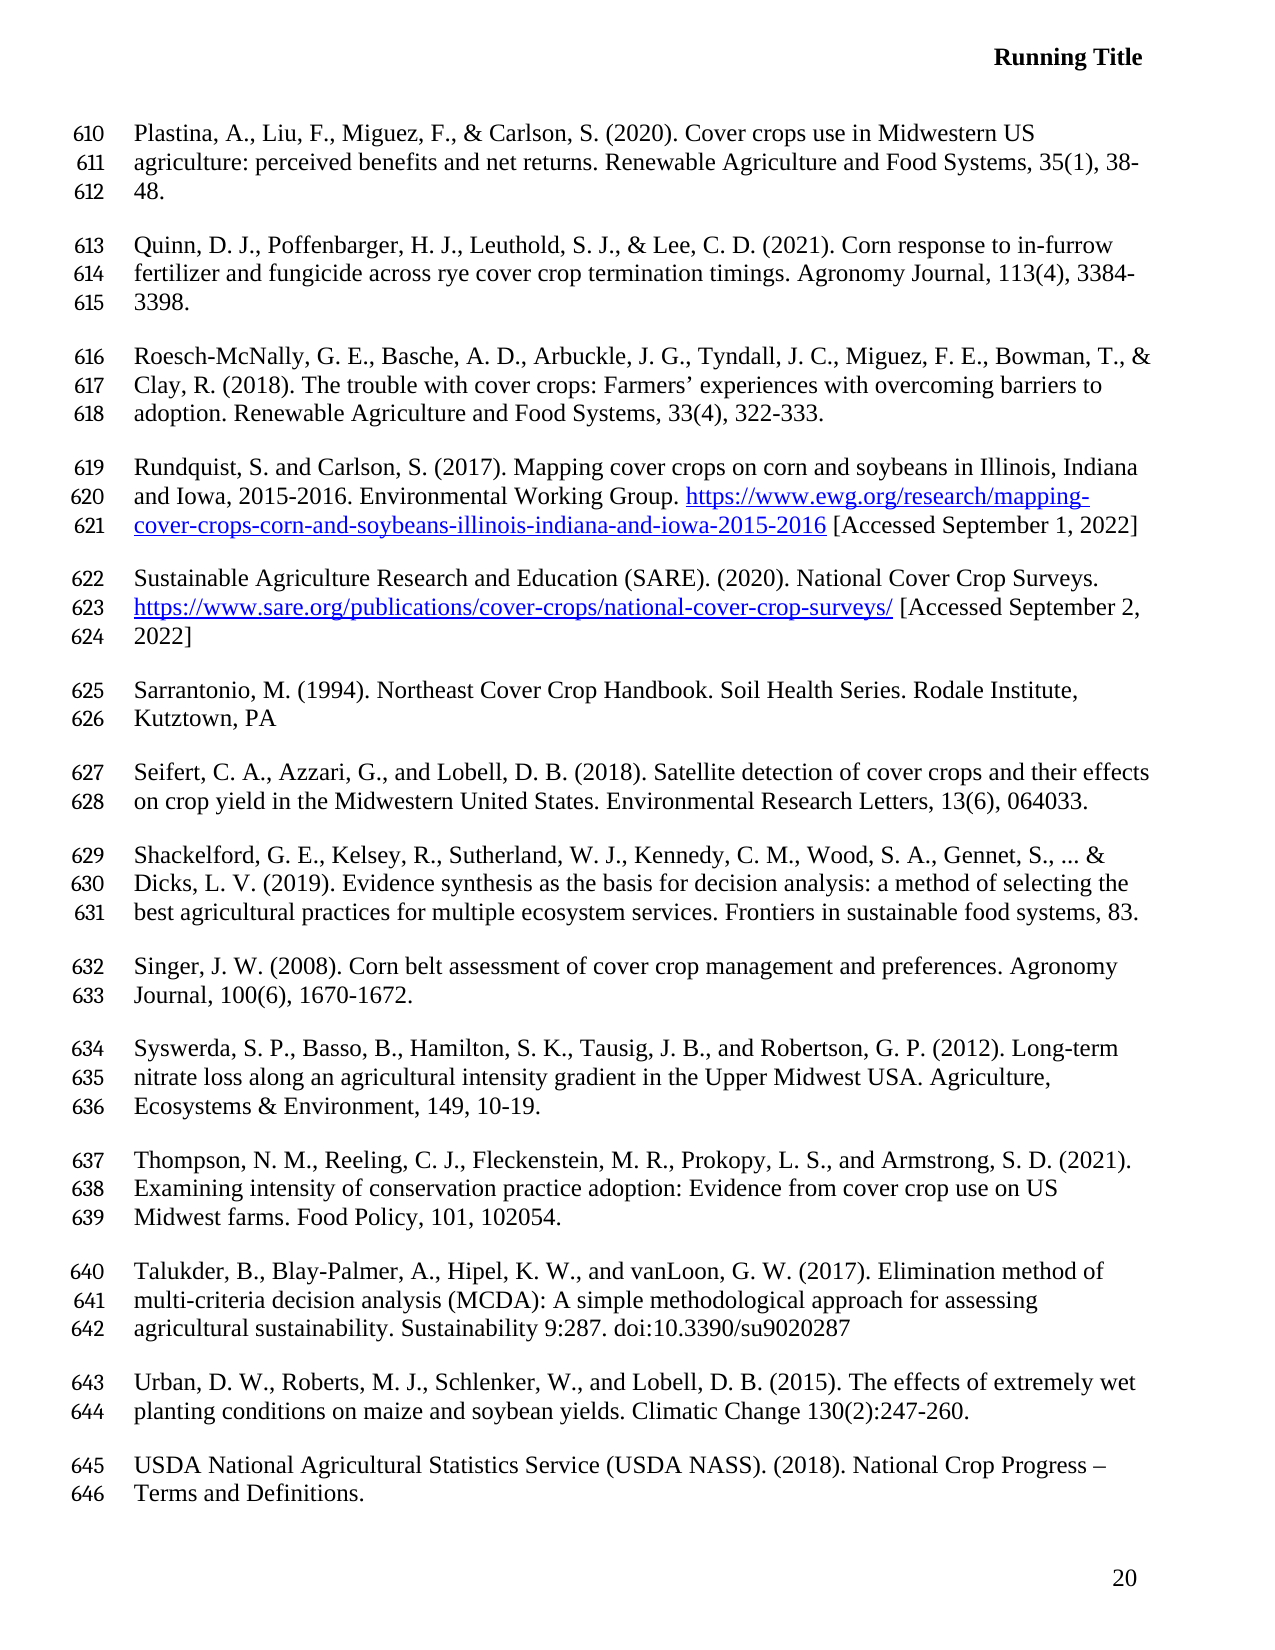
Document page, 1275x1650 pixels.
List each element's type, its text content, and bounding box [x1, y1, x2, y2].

text Plastina, A., Liu, F., Miguez, F., & Carlson, S. (2020). Cover crops use in Midwestern US agriculture: perceived benefits and net returns. Renewable Agriculture and Food Systems, 35(1), 38-48. [133, 118, 1152, 205]
text Seifert, C. A., Azzari, G., and Lobell, D. B. (2018). Satellite detection of cover crops and their effects on crop yield in the Midwestern United States. Environmental Research Letters, 13(6), 064033. [133, 757, 1152, 815]
text Sarrantonio, M. (1994). Northeast Cover Crop Handbook. Soil Health Series. Rodale Institute, Kutztown, PA [133, 675, 1152, 732]
text Singer, J. W. (2008). Corn belt assessment of cover crop management and preferences. Agronomy Journal, 100(6), 1670-1672. [133, 951, 1152, 1008]
text Thompson, N. M., Reeling, C. J., Fleckenstein, M. R., Prokopy, L. S., and Armstrong, S. D. (2021). Examining intensity of conservation practice adoption: Evidence from cover crop use on US Midwest farms. Food Policy, 101, 102054. [133, 1145, 1152, 1231]
text Quinn, D. J., Poffenbarger, H. J., Leuthold, S. J., & Lee, C. D. (2021). Corn response to in‐furrow fertilizer and fungicide across rye cover crop termination timings. Agronomy Journal, 113(4), 3384-3398. [133, 230, 1152, 316]
text Sustainable Agriculture Research and Education (SARE). (2020). National Cover Crop Surveys. https://www.sare.org/publications/cover-crops/national-cover-crop-surveys/ [Accessed September 2, 2022] [133, 563, 1152, 650]
text Urban, D. W., Roberts, M. J., Schlenker, W., and Lobell, D. B. (2015). The effects of extremely wet planting conditions on maize and soybean yields. Climatic Change 130(2):247-260. [133, 1367, 1152, 1425]
text Talukder, B., Blay-Palmer, A., Hipel, K. W., and vanLoon, G. W. (2017). Elimination method of multi-criteria decision analysis (MCDA): A simple methodological approach for assessing agricultural sustainability. Sustainability 9:287. doi:10.3390/su9020287 [133, 1256, 1152, 1342]
text Syswerda, S. P., Basso, B., Hamilton, S. K., Tausig, J. B., and Robertson, G. P. (2012). Long-term nitrate loss along an agricultural intensity gradient in the Upper Midwest USA. Agriculture, Ecosystems & Environment, 149, 10-19. [133, 1033, 1152, 1120]
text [133, 1450, 1152, 1507]
text Shackelford, G. E., Kelsey, R., Sutherland, W. J., Kennedy, C. M., Wood, S. A., Gennet, S., ... & Dicks, L. V. (2019). Evidence synthesis as the basis for decision analysis: a method of selecting the best agricultural practices for multiple ecosystem services. Frontiers in sustainable food systems, 83. [133, 840, 1152, 926]
text Rundquist, S. and Carlson, S. (2017). Mapping cover crops on corn and soybeans in Illinois, Indiana and Iowa, 2015-2016. Environmental Working Group. https://www.ewg.org/research/mapping-cover-crops-corn-and-soybeans-illinois-indiana-and-iowa-2015-2016 [Accessed September 1, 2022] [133, 452, 1152, 538]
text Roesch-McNally, G. E., Basche, A. D., Arbuckle, J. G., Tyndall, J. C., Miguez, F. E., Bowman, T., & Clay, R. (2018). The trouble with cover crops: Farmers’ experiences with overcoming barriers to adoption. Renewable Agriculture and Food Systems, 33(4), 322-333. [133, 341, 1152, 427]
